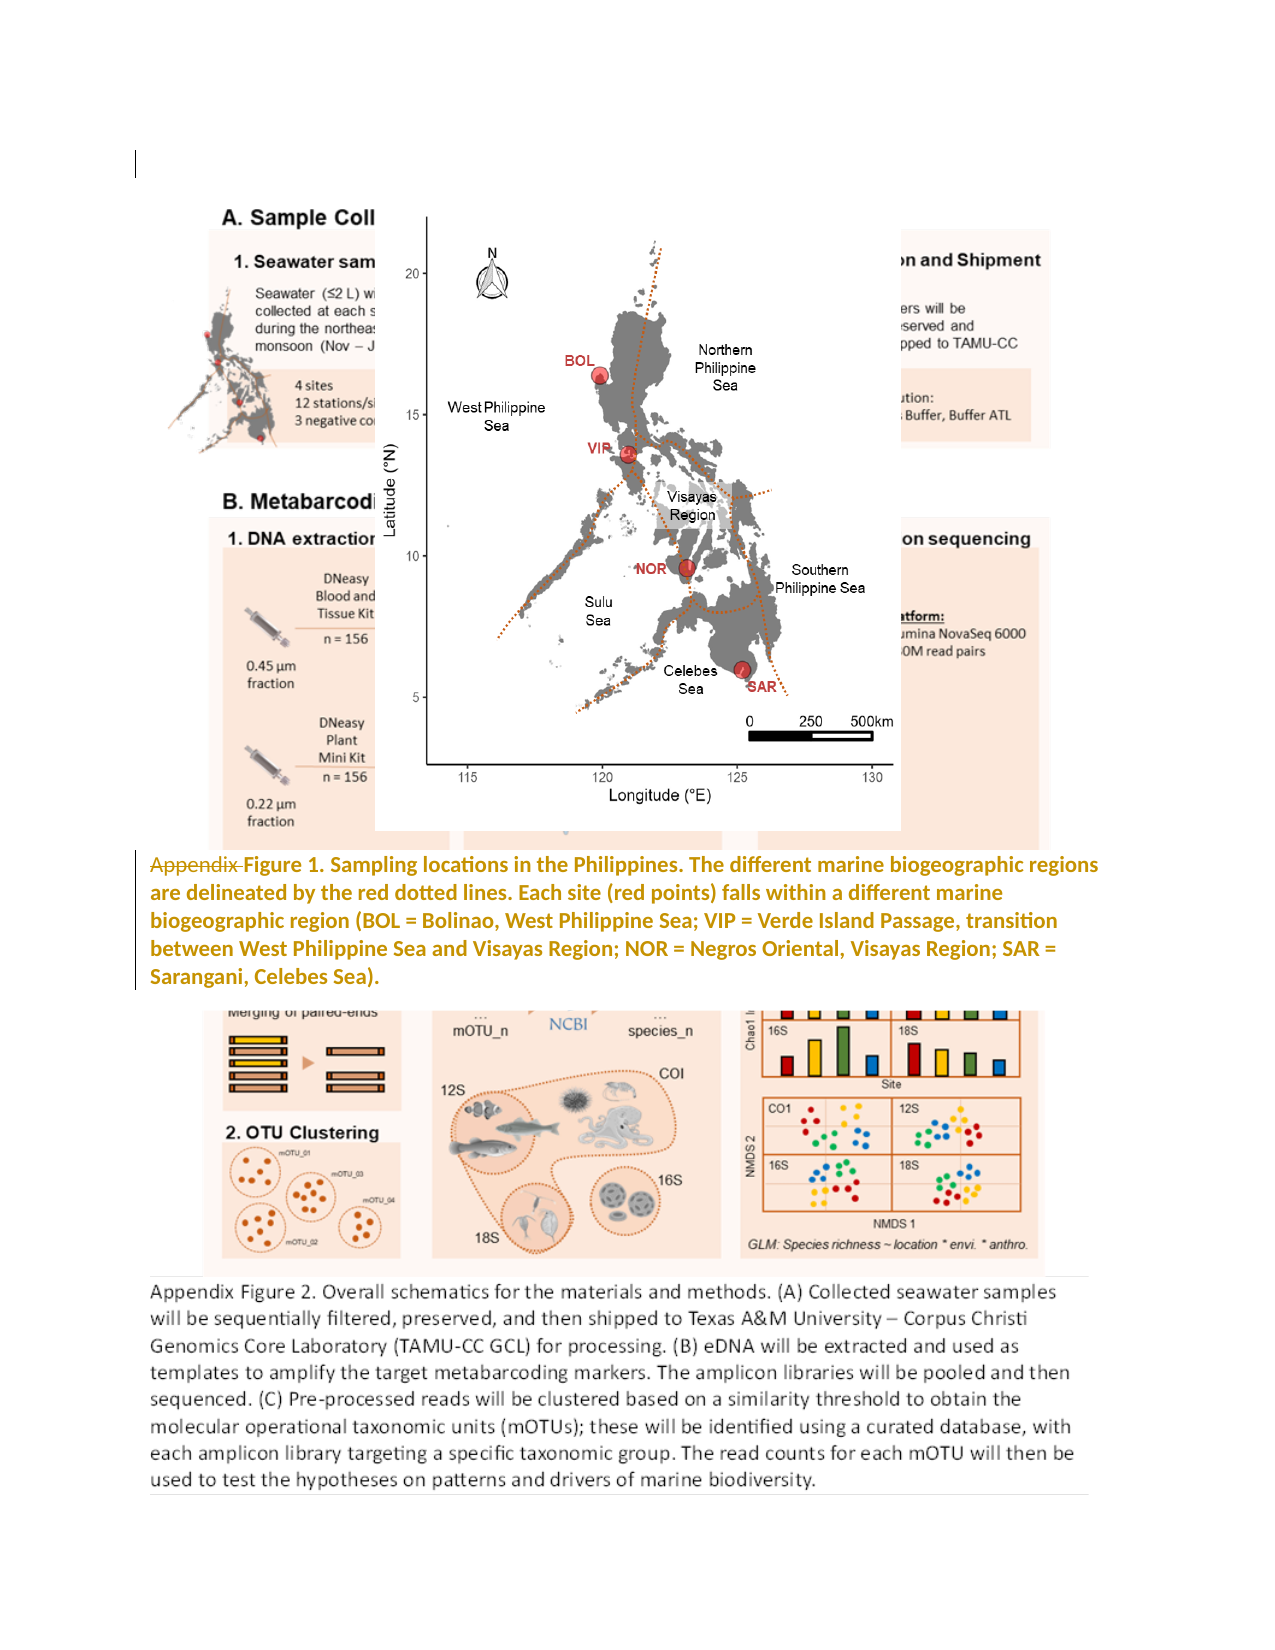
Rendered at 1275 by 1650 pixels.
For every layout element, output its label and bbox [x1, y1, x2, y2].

picture [150, 196, 1089, 850]
picture [150, 1011, 1089, 1496]
